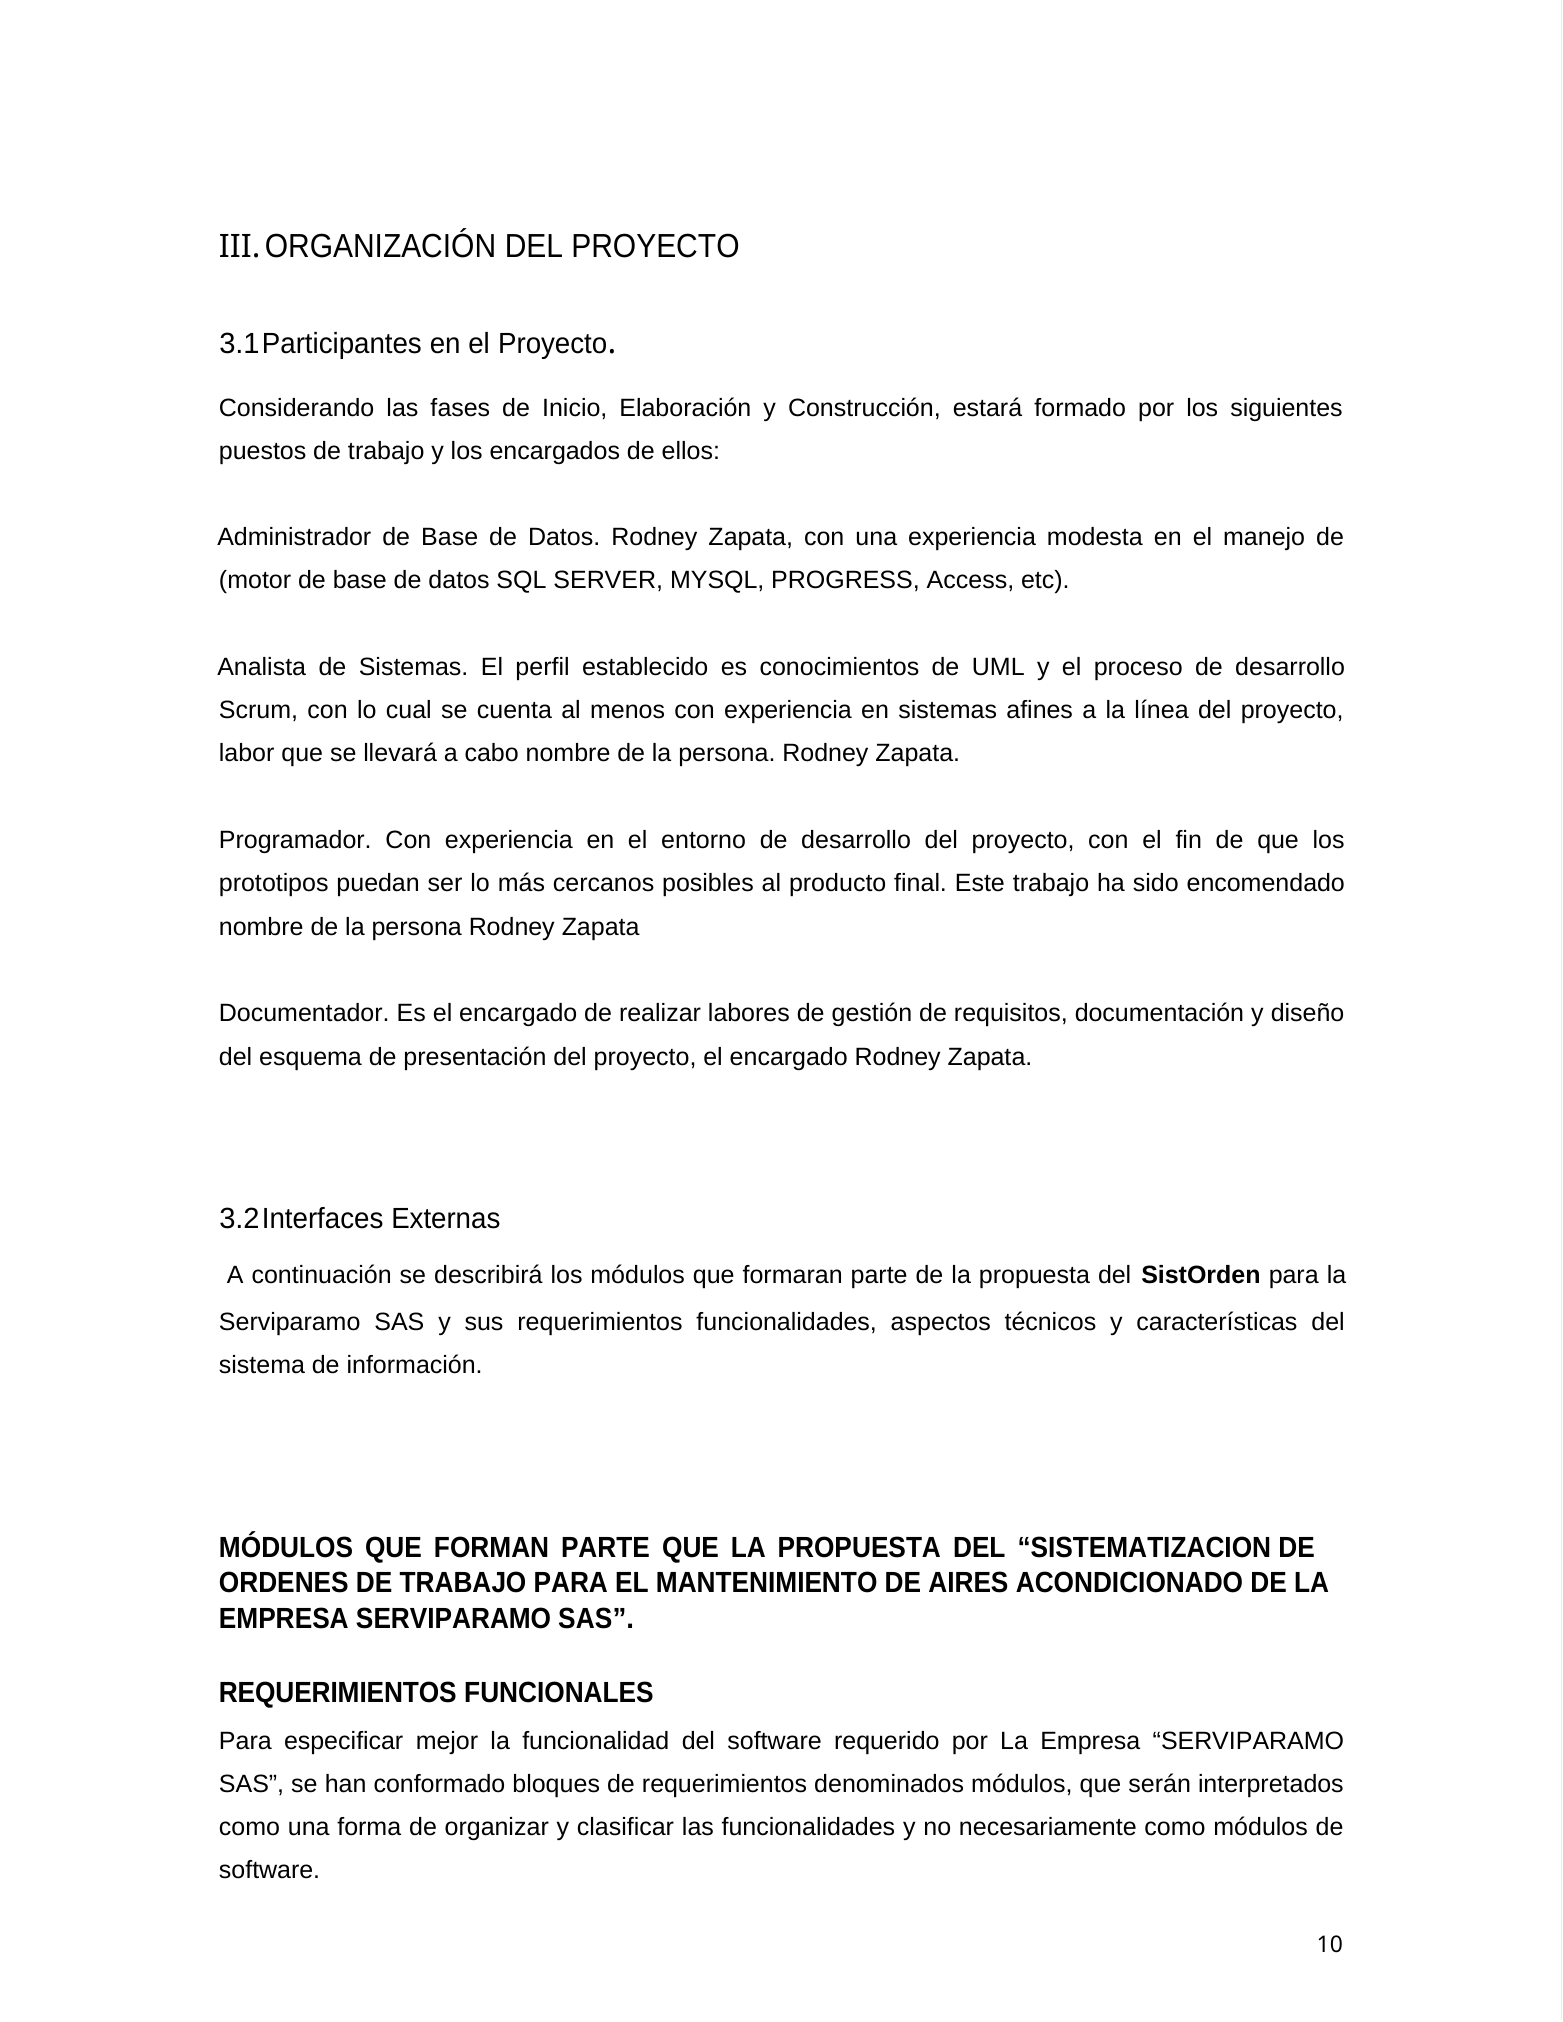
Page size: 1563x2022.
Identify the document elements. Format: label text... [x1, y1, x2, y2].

subtitle Participantes en el Proyecto. [219, 317, 1412, 364]
text Programador. Con experiencia en el entorno de desarrollo del proyecto, con el fin de que los prototipos puedan ser lo más cercanos posibles al producto final. Este trabajo ha sido encomendado nombre de la persona Rodney Zapata [219, 825, 1347, 940]
subtitle MÓDULOS QUE FORMAN PARTE QUE LA PROPUESTA DEL “SISTEMATIZACION DE ORDENES DE TRABAJO PARA EL MANTENIMIENTO DE AIRES ACONDICIONADO DE LA EMPRESA SERVIPARAMO SAS”. [219, 1530, 1412, 1634]
list ORGANIZACIÓN DEL PROYECTO [219, 223, 1412, 267]
text Administrador de Base de Datos. Rodney Zapata, con una experiencia modesta en el manejo de (motor de base de datos SQL SERVER, MYSQL, PROGRESS, Access, etc). [210, 522, 1346, 594]
text A continuación se describirá los módulos que formaran parte de la propuesta del SistOrden para la Serviparamo SAS y sus requerimientos funcionalidades, aspectos técnicos y características del sistema de información. [219, 1251, 1346, 1379]
subtitle Interfaces Externas [219, 1201, 1412, 1234]
text REQUERIMIENTOS FUNCIONALES [219, 1675, 1412, 1709]
text Para especificar mejor la funcionalidad del software requerido por La Empresa “SERVIPARAMO SAS”, se han conformado bloques de requerimientos denominados módulos, que serán interpretados como una forma de organizar y clasificar las funcionalidades y no necesariamente como módulos de software. [219, 1726, 1346, 1884]
text Documentador. Es el encargado de realizar labores de gestión de requisitos, documentación y diseño del esquema de presentación del proyecto, el encargado Rodney Zapata. [219, 998, 1346, 1070]
text Considerando las fases de Inicio, Elaboración y Construcción, estará formado por los siguientes puestos de trabajo y los encargados de ellos: [219, 393, 1345, 464]
text Analista de Sistemas. El perfil establecido es conocimientos de UML y el proceso de desarrollo Scrum, con lo cual se cuenta al menos con experiencia en sistemas afines a la línea del proyecto, labor que se llevará a cabo nombre de la persona. Rodney Zapata. [210, 652, 1347, 767]
